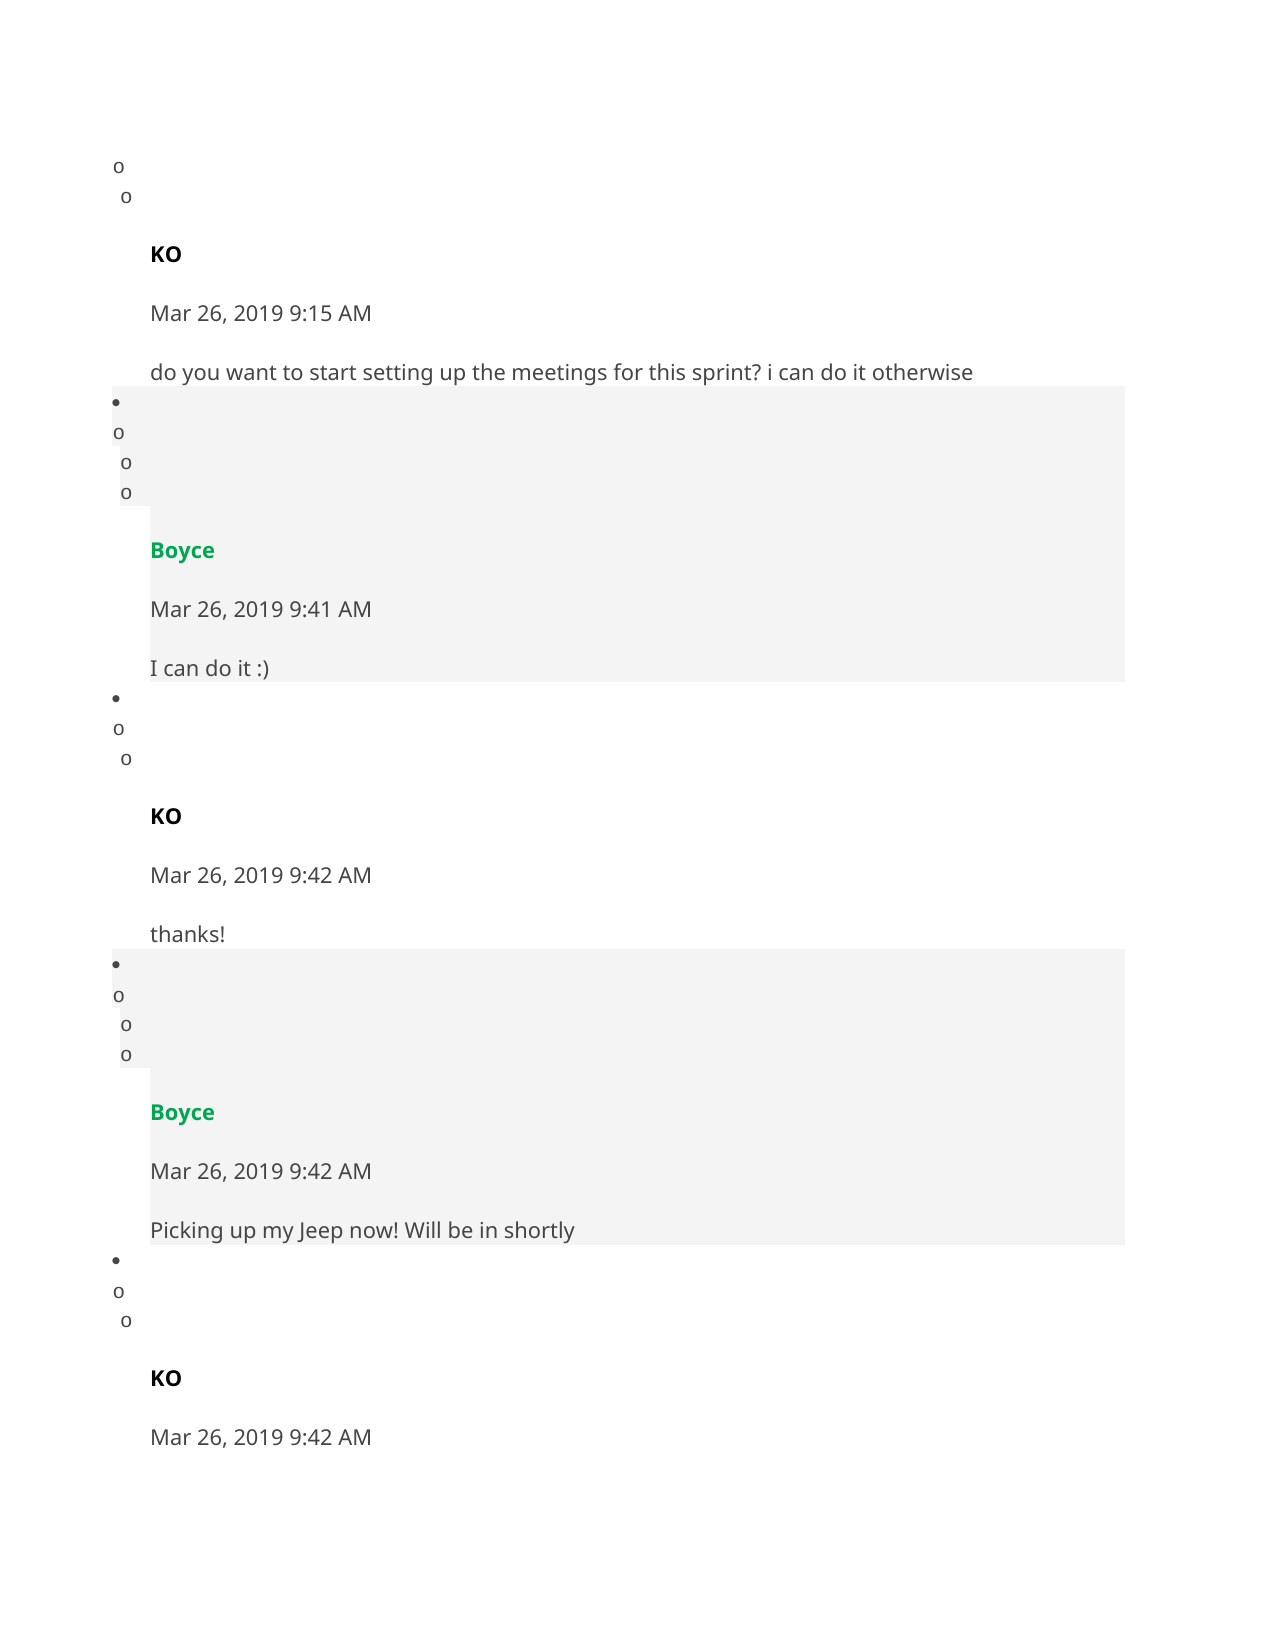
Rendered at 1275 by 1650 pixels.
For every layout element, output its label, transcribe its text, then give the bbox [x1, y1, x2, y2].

text Mar 26, 2019 9:41 AM [150, 594, 1125, 623]
text do you want to start setting up the meetings for this sprint? i can do it otherwise [150, 357, 1125, 386]
text KO [150, 239, 1125, 268]
text thanks! [150, 919, 1125, 949]
text Mar 26, 2019 9:42 AM [150, 1156, 1125, 1186]
text Boyce [150, 1097, 1125, 1127]
text Mar 26, 2019 9:15 AM [150, 298, 1125, 327]
text Boyce [150, 535, 1125, 564]
text KO [150, 801, 1125, 831]
text KO [150, 1363, 1125, 1393]
text Mar 26, 2019 9:42 AM [150, 1422, 1125, 1452]
text I can do it :) [150, 653, 1125, 682]
text Picking up my Jeep now! Will be in shortly [150, 1215, 1125, 1245]
text Mar 26, 2019 9:42 AM [150, 860, 1125, 890]
